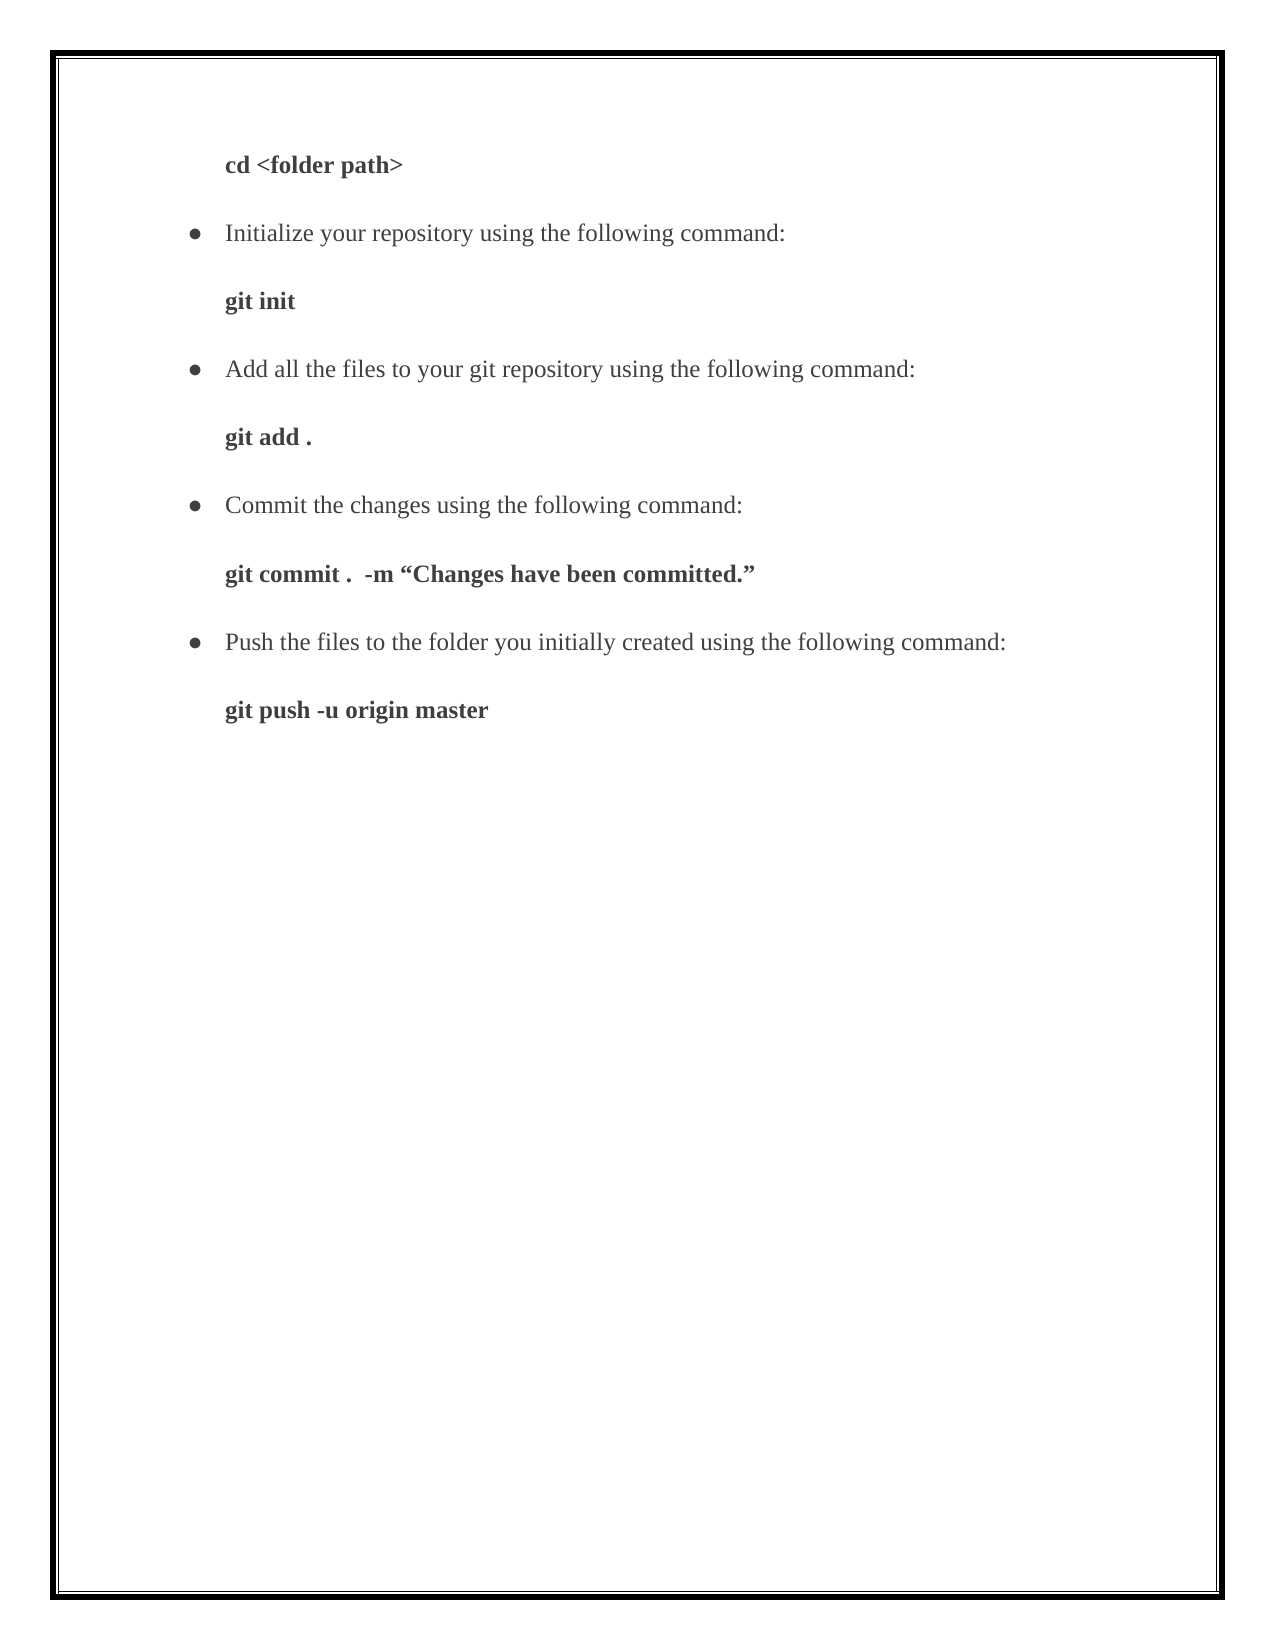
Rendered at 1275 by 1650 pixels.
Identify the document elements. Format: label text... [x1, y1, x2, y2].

text git push -u origin master [150, 695, 1125, 724]
list Add all the files to your git repository using the following command: [187, 354, 1125, 383]
text git add . [150, 422, 1125, 451]
text git init [225, 286, 1125, 315]
list Commit the changes using the following command: [187, 491, 1125, 519]
list Initialize your repository using the following command: [187, 218, 1125, 247]
list Push the files to the folder you initially created using the following command: [187, 627, 1125, 656]
text git commit . -m “Changes have been committed.” [225, 559, 1125, 587]
text cd <folder path> [150, 150, 1125, 179]
